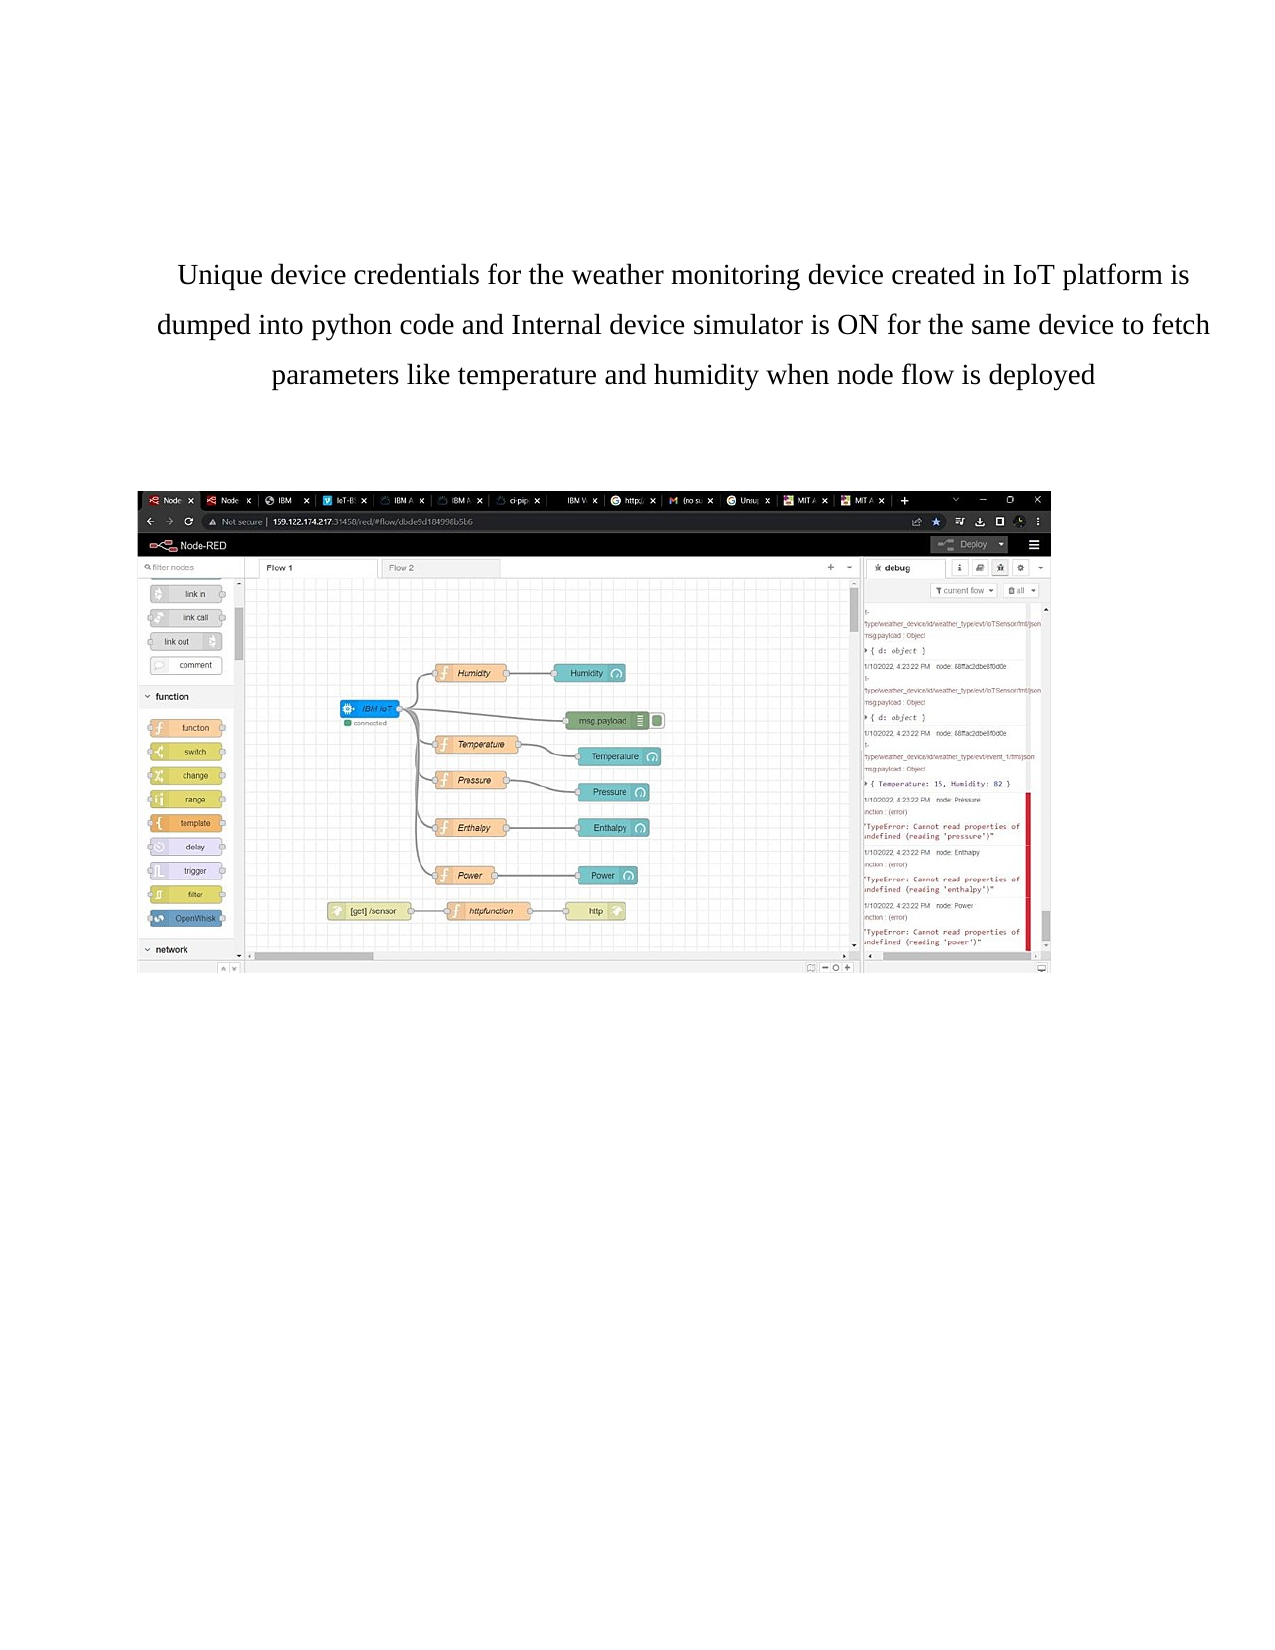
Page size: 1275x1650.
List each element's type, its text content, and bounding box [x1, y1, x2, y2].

picture [137, 491, 1051, 973]
text Unique device credentials for the weather monitoring device created in IoT platform is dumped into python code and Internal device simulator is ON for the same device to fetch parameters like temperature and humidity when node flow is deployed [137, 257, 1229, 391]
